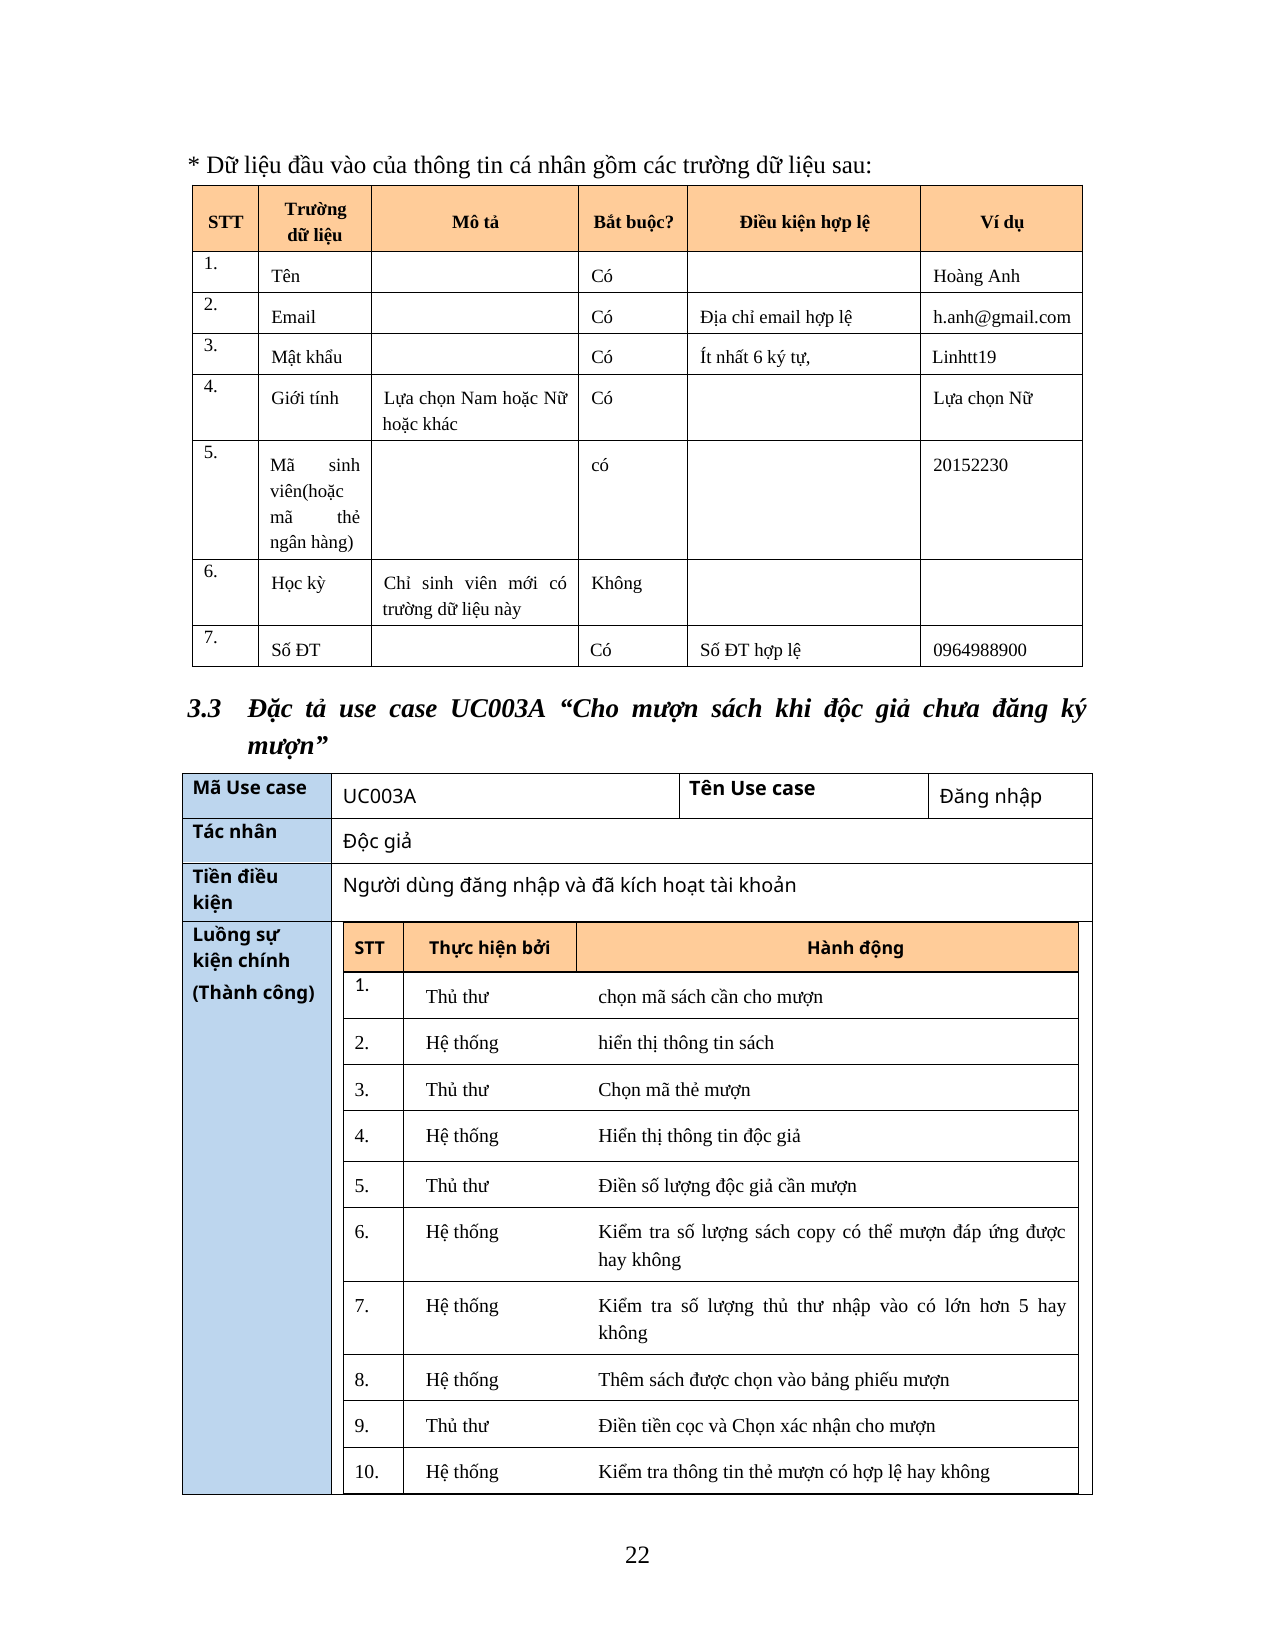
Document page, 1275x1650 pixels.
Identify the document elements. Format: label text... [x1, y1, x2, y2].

table_cell [372, 252, 578, 292]
table_cell Ít nhất 6 ký tự, [688, 334, 920, 374]
table_cell [344, 1448, 403, 1493]
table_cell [183, 922, 331, 1494]
table_cell Độc giả [332, 819, 1092, 862]
table_cell [344, 1065, 403, 1110]
table_cell [404, 1162, 1078, 1207]
table_cell [193, 626, 258, 666]
text * Dữ liệu đầu vào của thông tin cá nhân gồm các trường dữ liệu sau: [187, 150, 1087, 179]
table_cell Tiền điều kiện [183, 864, 331, 921]
table_cell [921, 560, 1082, 625]
table_cell [372, 626, 578, 666]
table_header Tên Use case [680, 774, 928, 818]
table_cell [332, 922, 343, 1494]
table_cell [193, 293, 258, 333]
table_header Trường dữ liệu [259, 186, 371, 251]
table_cell Email [259, 293, 371, 333]
table_cell [193, 441, 258, 559]
table_cell [193, 560, 258, 625]
table_cell [344, 1401, 403, 1447]
table_header Ví dụ [921, 186, 1082, 251]
table_cell [193, 334, 258, 374]
table_cell Linhtt19 [921, 334, 1082, 374]
table_cell [193, 375, 258, 440]
subtitle Đặc tả use case UC003A “Cho mượn sách khi độc giả chưa đăng ký mượn” [187, 692, 1087, 761]
table_cell Lựa chọn Nữ [921, 375, 1082, 440]
table_cell Lựa chọn Nam hoặc Nữ hoặc khác [372, 375, 578, 440]
table_cell Có [579, 252, 687, 292]
table_cell Người dùng đăng nhập và đã kích hoạt tài khoản [332, 864, 1092, 921]
table_cell 20152230 [921, 441, 1082, 559]
table_cell [688, 252, 920, 292]
table_cell [344, 1355, 403, 1400]
table_cell h.anh@gmail.com [921, 293, 1082, 333]
table_cell Không [579, 560, 687, 625]
table_cell [344, 1019, 403, 1064]
table_cell [372, 441, 578, 559]
table_header Mô tả [372, 186, 578, 251]
table_cell Địa chỉ email hợp lệ [688, 293, 920, 333]
table_cell có [579, 441, 687, 559]
table_cell Mã sinh viên(hoặc mã thẻ ngân hàng) [259, 441, 371, 559]
table_cell [1079, 922, 1092, 1494]
table_cell [344, 973, 403, 1018]
table_cell Số ĐT hợp lệ [688, 626, 920, 666]
table_header UC003A [332, 774, 679, 818]
table_cell [372, 334, 578, 374]
table_cell [404, 1448, 1078, 1493]
table_cell [193, 252, 258, 292]
table_cell Có [579, 626, 687, 666]
table_cell [404, 1282, 1078, 1354]
table_cell [404, 1111, 1078, 1161]
table_header Điều kiện hợp lệ [688, 186, 920, 251]
table_cell [688, 560, 920, 625]
table_cell [372, 293, 578, 333]
table_cell [404, 1401, 1078, 1447]
table_cell Chỉ sinh viên mới có trường dữ liệu này [372, 560, 578, 625]
table_cell [344, 1208, 403, 1281]
table_header STT [193, 186, 258, 251]
table_cell Tác nhân [183, 819, 331, 862]
table_cell [404, 1208, 1078, 1281]
table_cell [344, 1162, 403, 1207]
table_cell [404, 1355, 1078, 1400]
table_cell [688, 441, 920, 559]
table_header Mã Use case [183, 774, 331, 818]
table_cell Giới tính [259, 375, 371, 440]
table_cell Có [579, 375, 687, 440]
table_cell Có [579, 293, 687, 333]
table_cell Số ĐT [259, 626, 371, 666]
table_cell 0964988900 [921, 626, 1082, 666]
table_cell Mật khẩu [259, 334, 371, 374]
table_cell Tên [259, 252, 371, 292]
table_cell Hoàng Anh [921, 252, 1082, 292]
table_cell [344, 1282, 403, 1354]
table_header Bắt buộc? [579, 186, 687, 251]
table_cell [404, 973, 1078, 1018]
table_cell [344, 1111, 403, 1161]
table_cell [404, 1019, 1078, 1064]
table_cell Có [579, 334, 687, 374]
table_cell [404, 1065, 1078, 1110]
table_cell Học kỳ [259, 560, 371, 625]
table_header Đăng nhập [929, 774, 1092, 818]
table_cell [688, 375, 920, 440]
